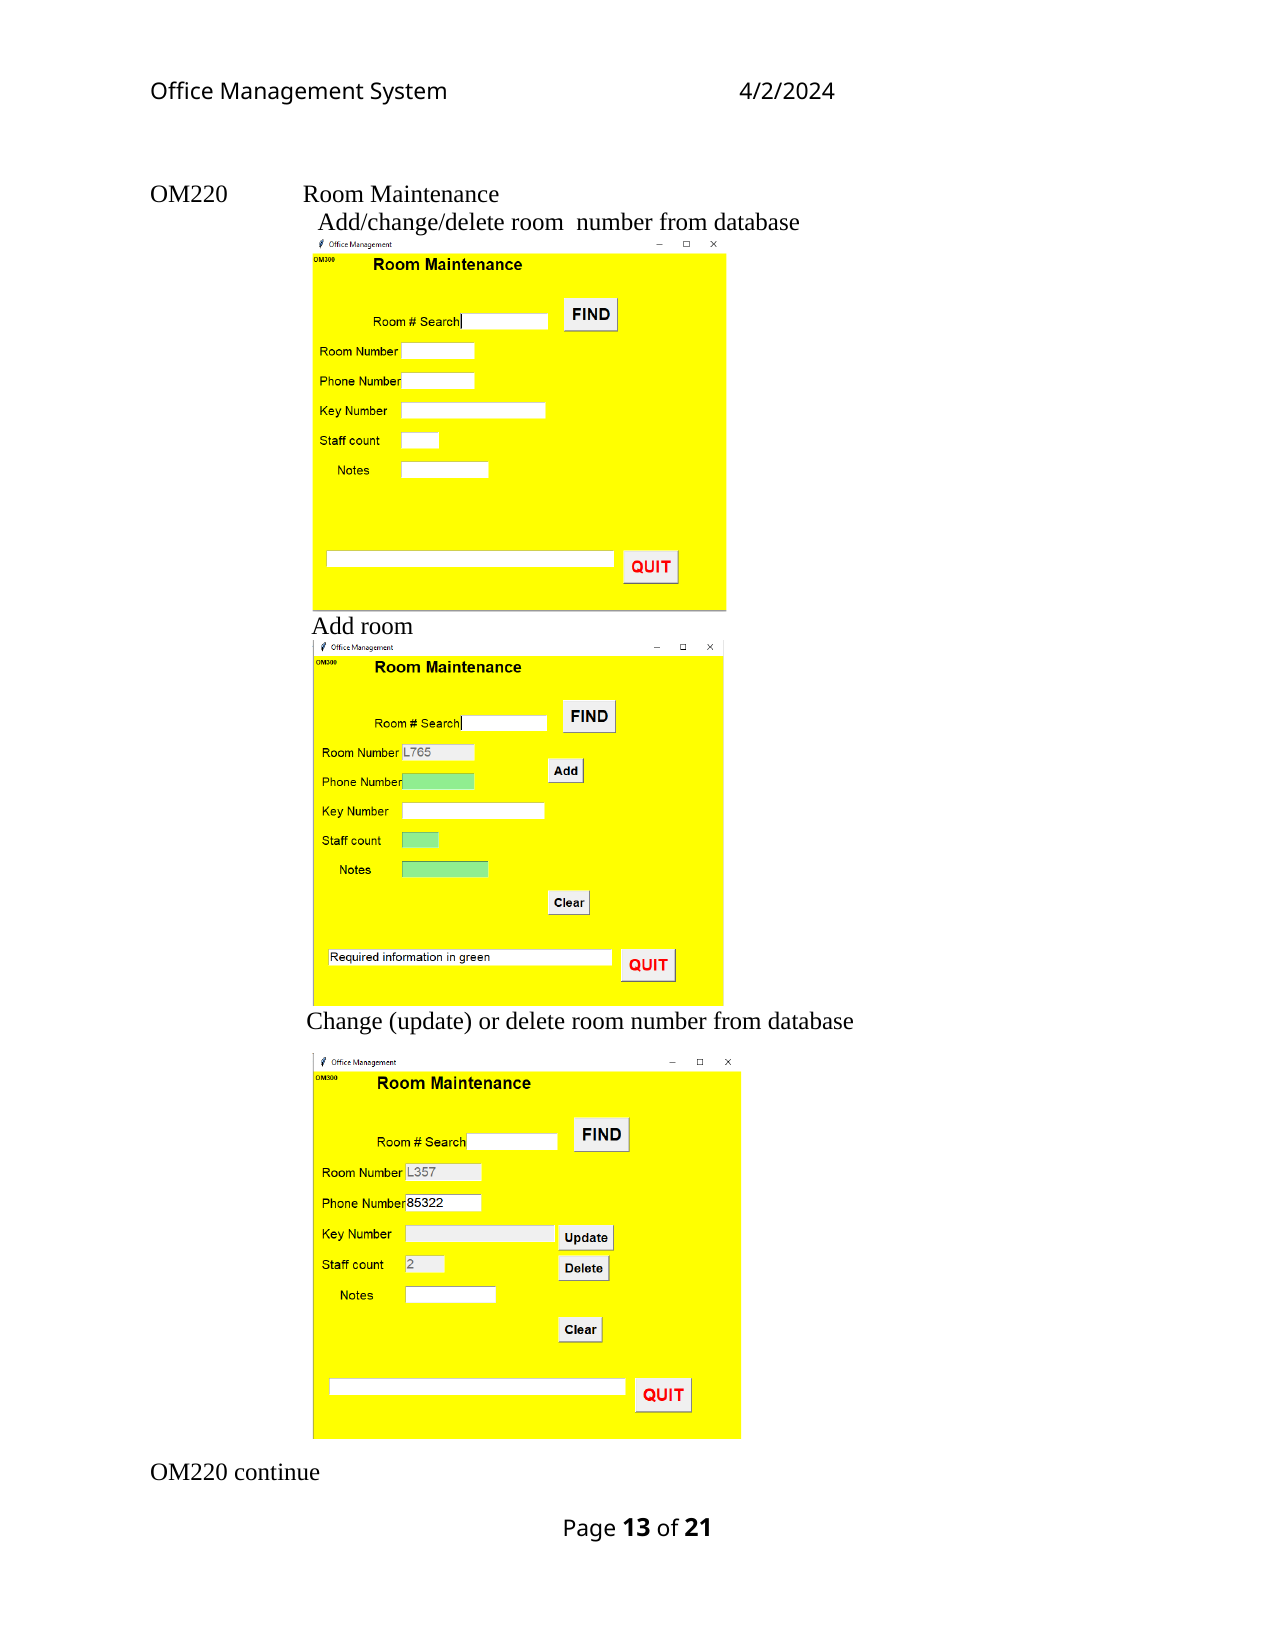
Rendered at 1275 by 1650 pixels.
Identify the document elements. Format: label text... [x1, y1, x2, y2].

text OM220 Room Maintenance [150, 179, 1125, 207]
text Change (update) or delete room number from database [150, 1006, 1125, 1034]
text Add room [150, 611, 1125, 640]
text OM220 continue [150, 1457, 1125, 1486]
text Add/change/delete room number from database [150, 207, 1125, 236]
